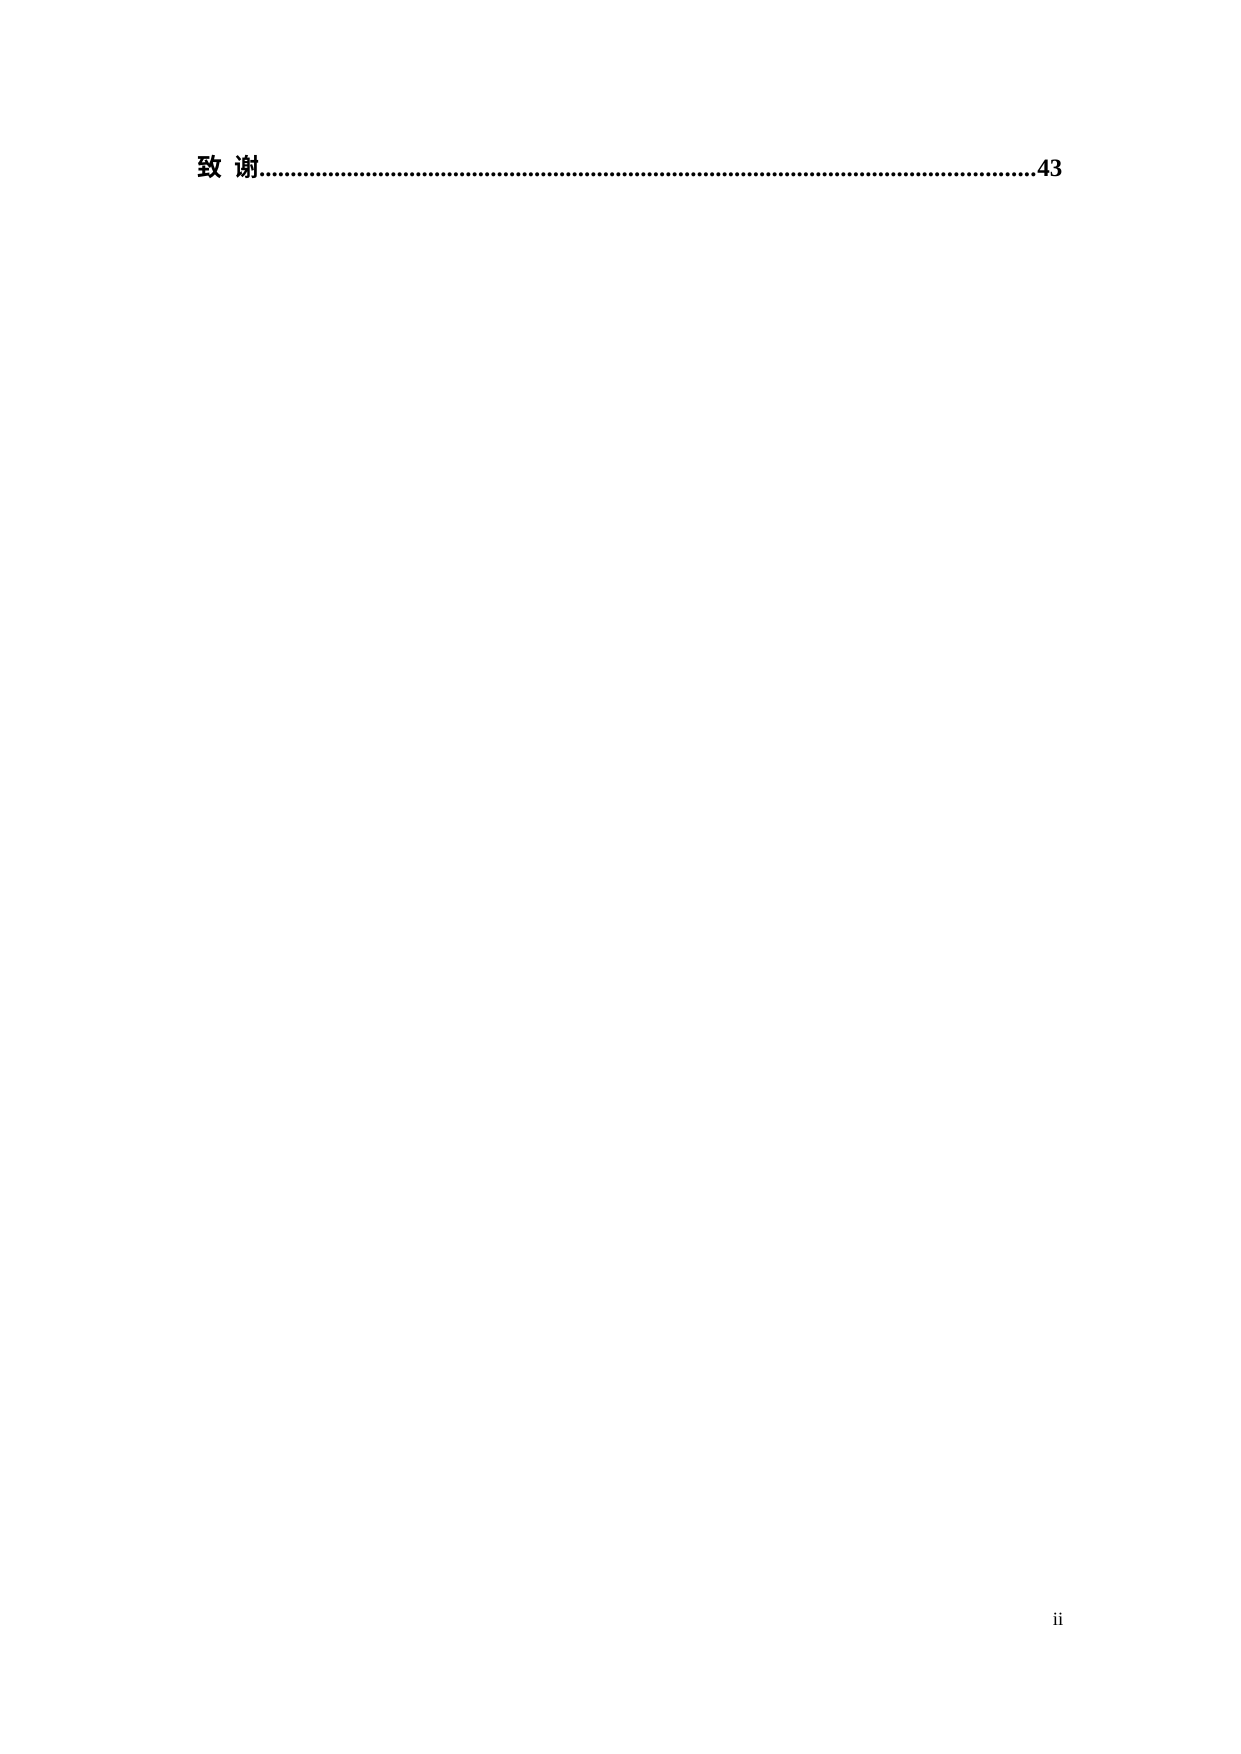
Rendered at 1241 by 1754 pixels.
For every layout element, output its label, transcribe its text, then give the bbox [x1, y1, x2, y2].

text 致 谢 43 [198, 148, 1063, 184]
